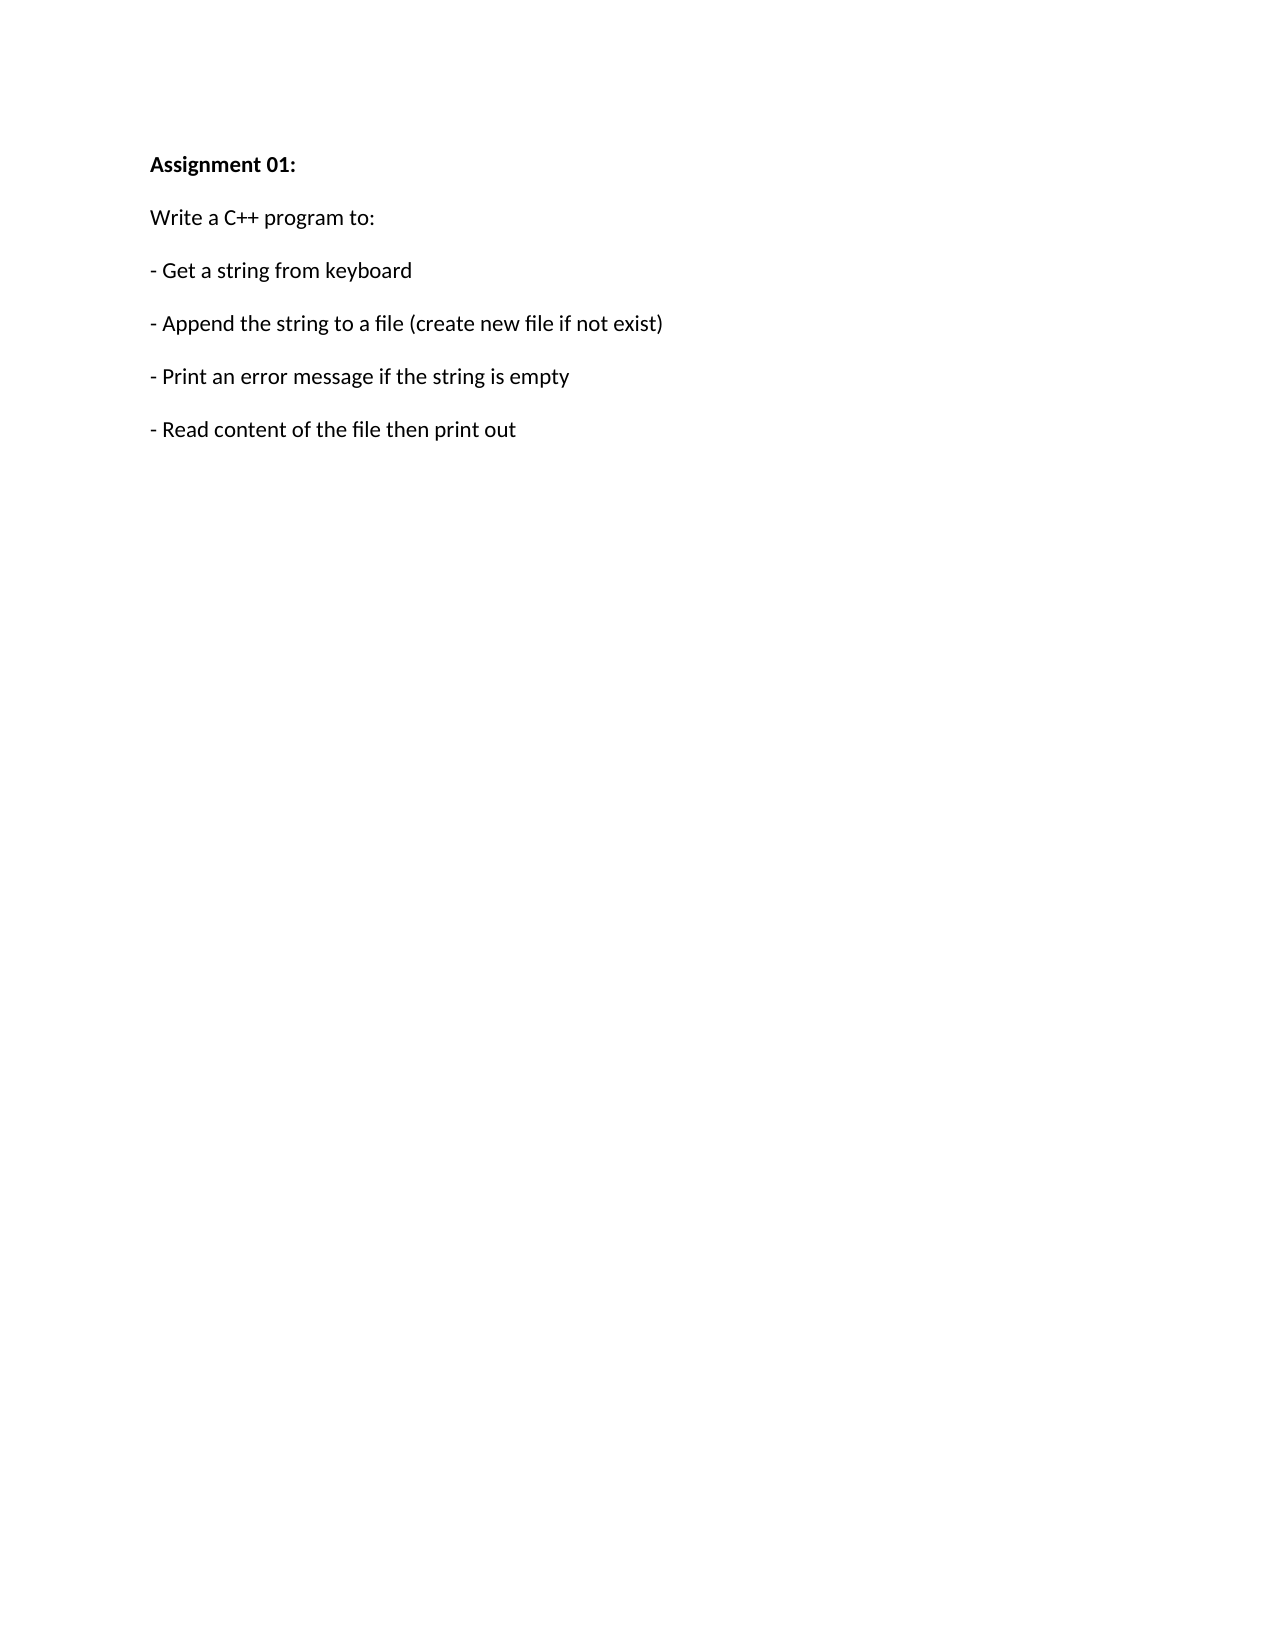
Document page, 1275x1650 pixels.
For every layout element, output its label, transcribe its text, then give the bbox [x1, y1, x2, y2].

text - Print an error message if the string is empty [150, 362, 1125, 390]
text - Read content of the file then print out [150, 415, 1125, 443]
text - Get a string from keyboard [150, 256, 1125, 284]
text - Append the string to a file (create new file if not exist) [150, 309, 1125, 337]
text Write a C++ program to: [150, 203, 1125, 231]
text Assignment 01: [150, 150, 1125, 178]
